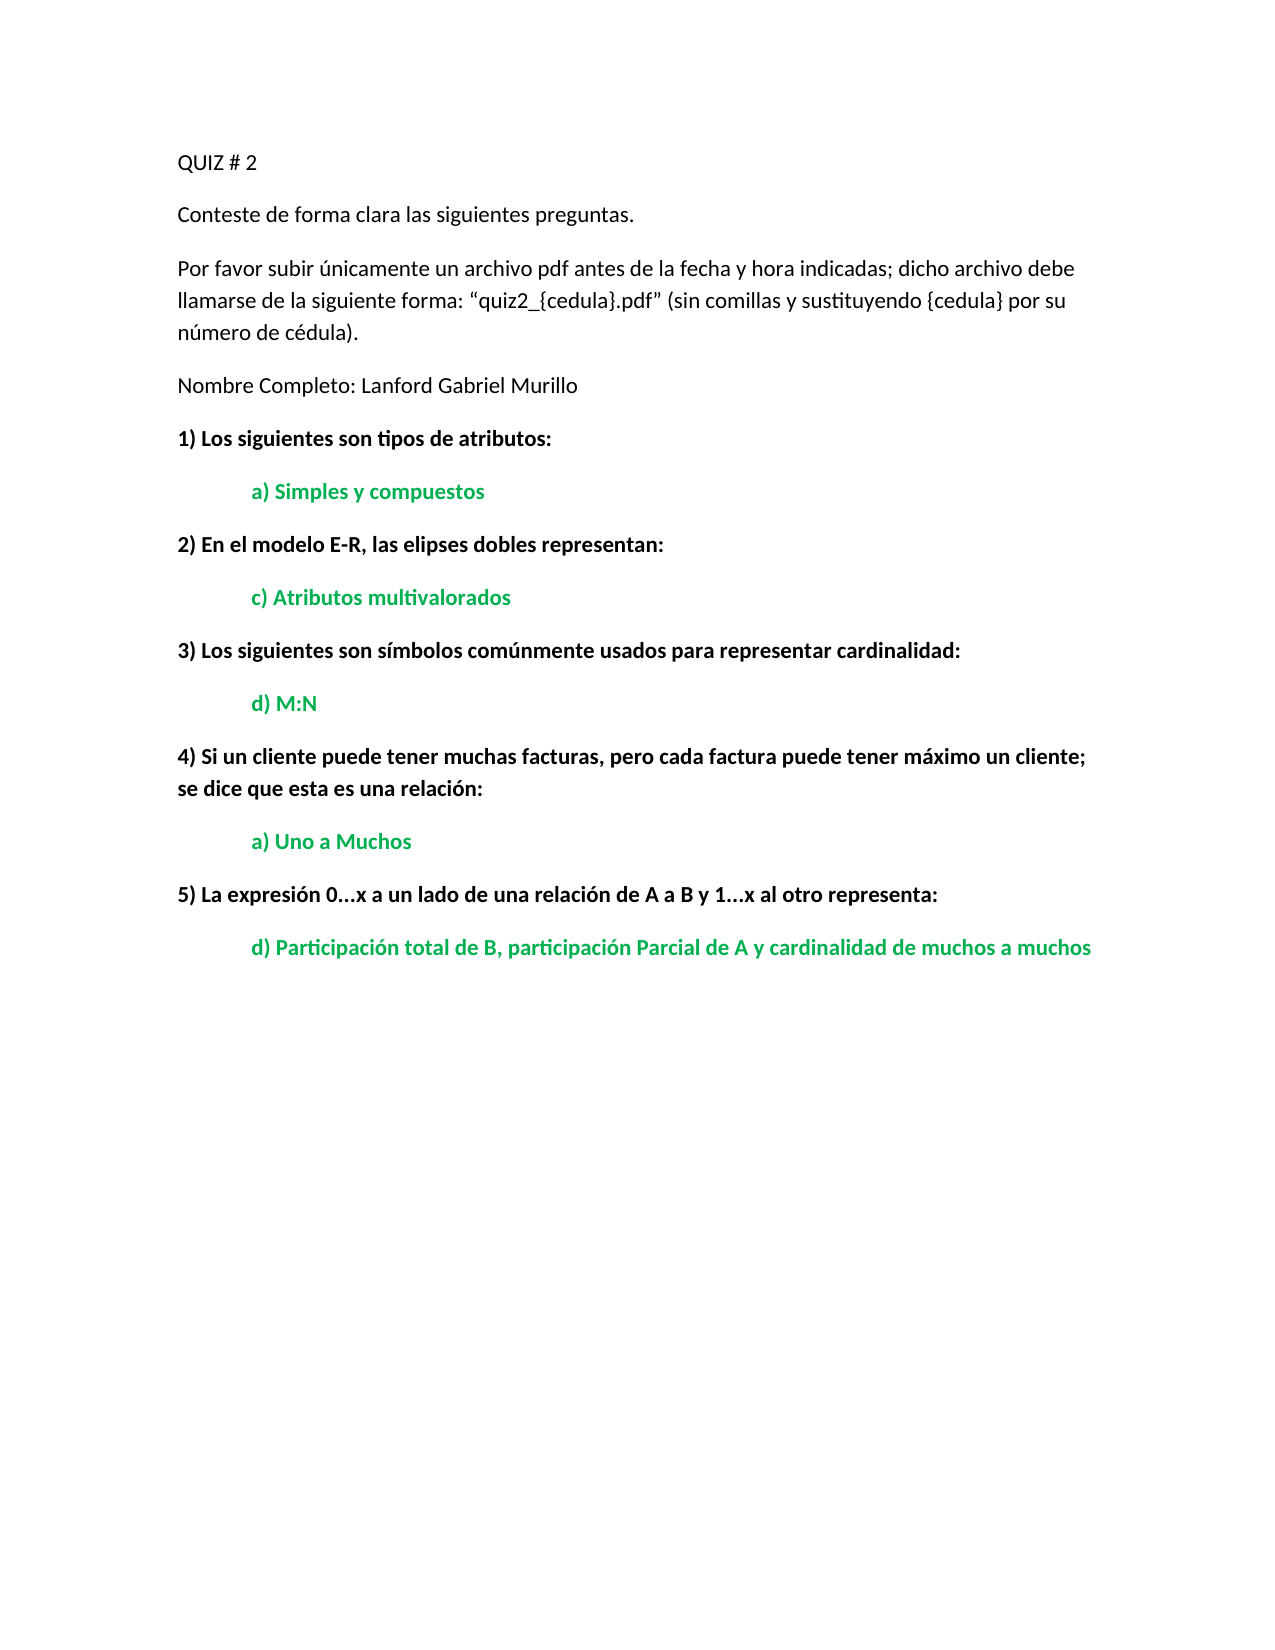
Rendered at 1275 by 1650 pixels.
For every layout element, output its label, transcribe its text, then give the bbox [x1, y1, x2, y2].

text 3) Los siguientes son símbolos comúnmente usados para representar cardinalidad: [177, 636, 1098, 664]
text 5) La expresión 0...x a un lado de una relación de A a B y 1...x al otro representa: [177, 880, 1098, 908]
text Conteste de forma clara las siguientes preguntas. [177, 201, 1098, 229]
text 1) Los siguientes son tipos de atributos: [177, 424, 1098, 452]
text 2) En el modelo E-R, las elipses dobles representan: [177, 530, 1098, 558]
text d) M:N [251, 689, 1098, 717]
text Nombre Completo: Lanford Gabriel Murillo [177, 371, 1098, 399]
text a) Simples y compuestos [251, 477, 1098, 505]
text c) Atributos multivalorados [251, 583, 1098, 611]
text 4) Si un cliente puede tener muchas facturas, pero cada factura puede tener máximo un cliente; se dice que esta es una relación: [177, 742, 1098, 802]
text a) Uno a Muchos [251, 827, 1098, 855]
text d) Participación total de B, participación Parcial de A y cardinalidad de muchos a muchos [251, 933, 1098, 961]
text QUIZ # 2 [177, 148, 1098, 176]
text Por favor subir únicamente un archivo pdf antes de la fecha y hora indicadas; dicho archivo debe llamarse de la siguiente forma: “quiz2_{cedula}.pdf” (sin comillas y sustituyendo {cedula} por su número de cédula). [177, 254, 1098, 346]
